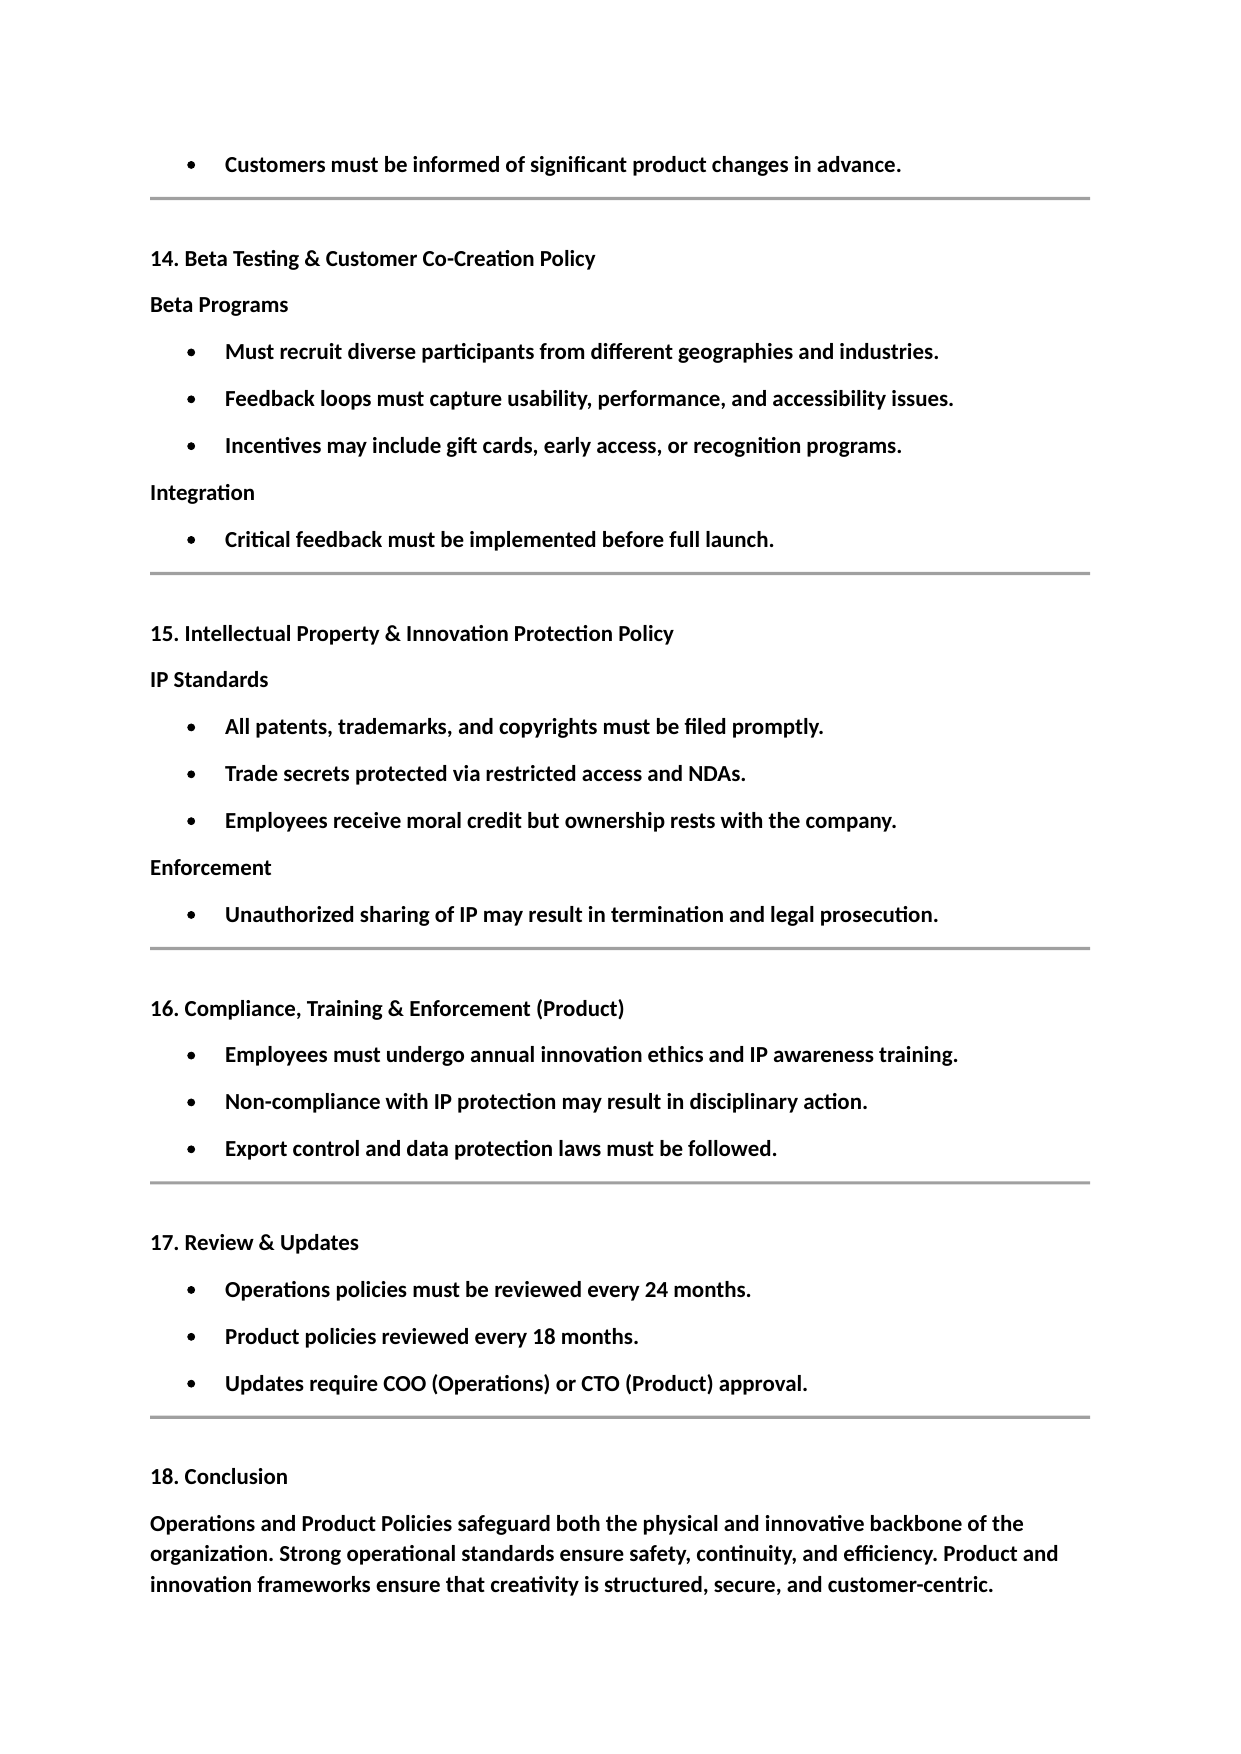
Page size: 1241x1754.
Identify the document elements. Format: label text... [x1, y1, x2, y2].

list Customers must be informed of significant product changes in advance. [187, 150, 1090, 178]
text 14. Beta Testing & Customer Co-Creation Policy [150, 244, 1090, 272]
list Non-compliance with IP protection may result in disciplinary action. [187, 1087, 1090, 1116]
list Feedback loops must capture usability, performance, and accessibility issues. [187, 384, 1090, 412]
text 15. Intellectual Property & Innovation Protection Policy [150, 619, 1090, 647]
list Must recruit diverse participants from different geographies and industries. [187, 337, 1090, 366]
list Operations policies must be reviewed every 24 months. [187, 1275, 1090, 1303]
list Unauthorized sharing of IP may result in termination and legal prosecution. [187, 900, 1090, 928]
list Incentives may include gift cards, early access, or recognition programs. [187, 431, 1090, 459]
list Product policies reviewed every 18 months. [187, 1322, 1090, 1350]
text Beta Programs [150, 291, 1090, 319]
list Employees receive moral credit but ownership rests with the company. [187, 806, 1090, 834]
text 17. Review & Updates [150, 1228, 1090, 1256]
list Employees must undergo annual innovation ethics and IP awareness training. [187, 1041, 1090, 1069]
list Critical feedback must be implemented before full launch. [187, 525, 1090, 553]
list All patents, trademarks, and copyrights must be filed promptly. [187, 712, 1090, 741]
text 16. Compliance, Training & Enforcement (Product) [150, 994, 1090, 1022]
text Enforcement [150, 853, 1090, 881]
text IP Standards [150, 666, 1090, 694]
text Operations and Product Policies safeguard both the physical and innovative backbone of the organization. Strong operational standards ensure safety, continuity, and efficiency. Product and innovation frameworks ensure that creativity is structured, secure, and customer-centric. [150, 1509, 1090, 1598]
text Integration [150, 478, 1090, 506]
list Updates require COO (Operations) or CTO (Product) approval. [187, 1369, 1090, 1397]
list Trade secrets protected via restricted access and NDAs. [187, 759, 1090, 787]
text 18. Conclusion [150, 1462, 1090, 1491]
list Export control and data protection laws must be followed. [187, 1134, 1090, 1162]
